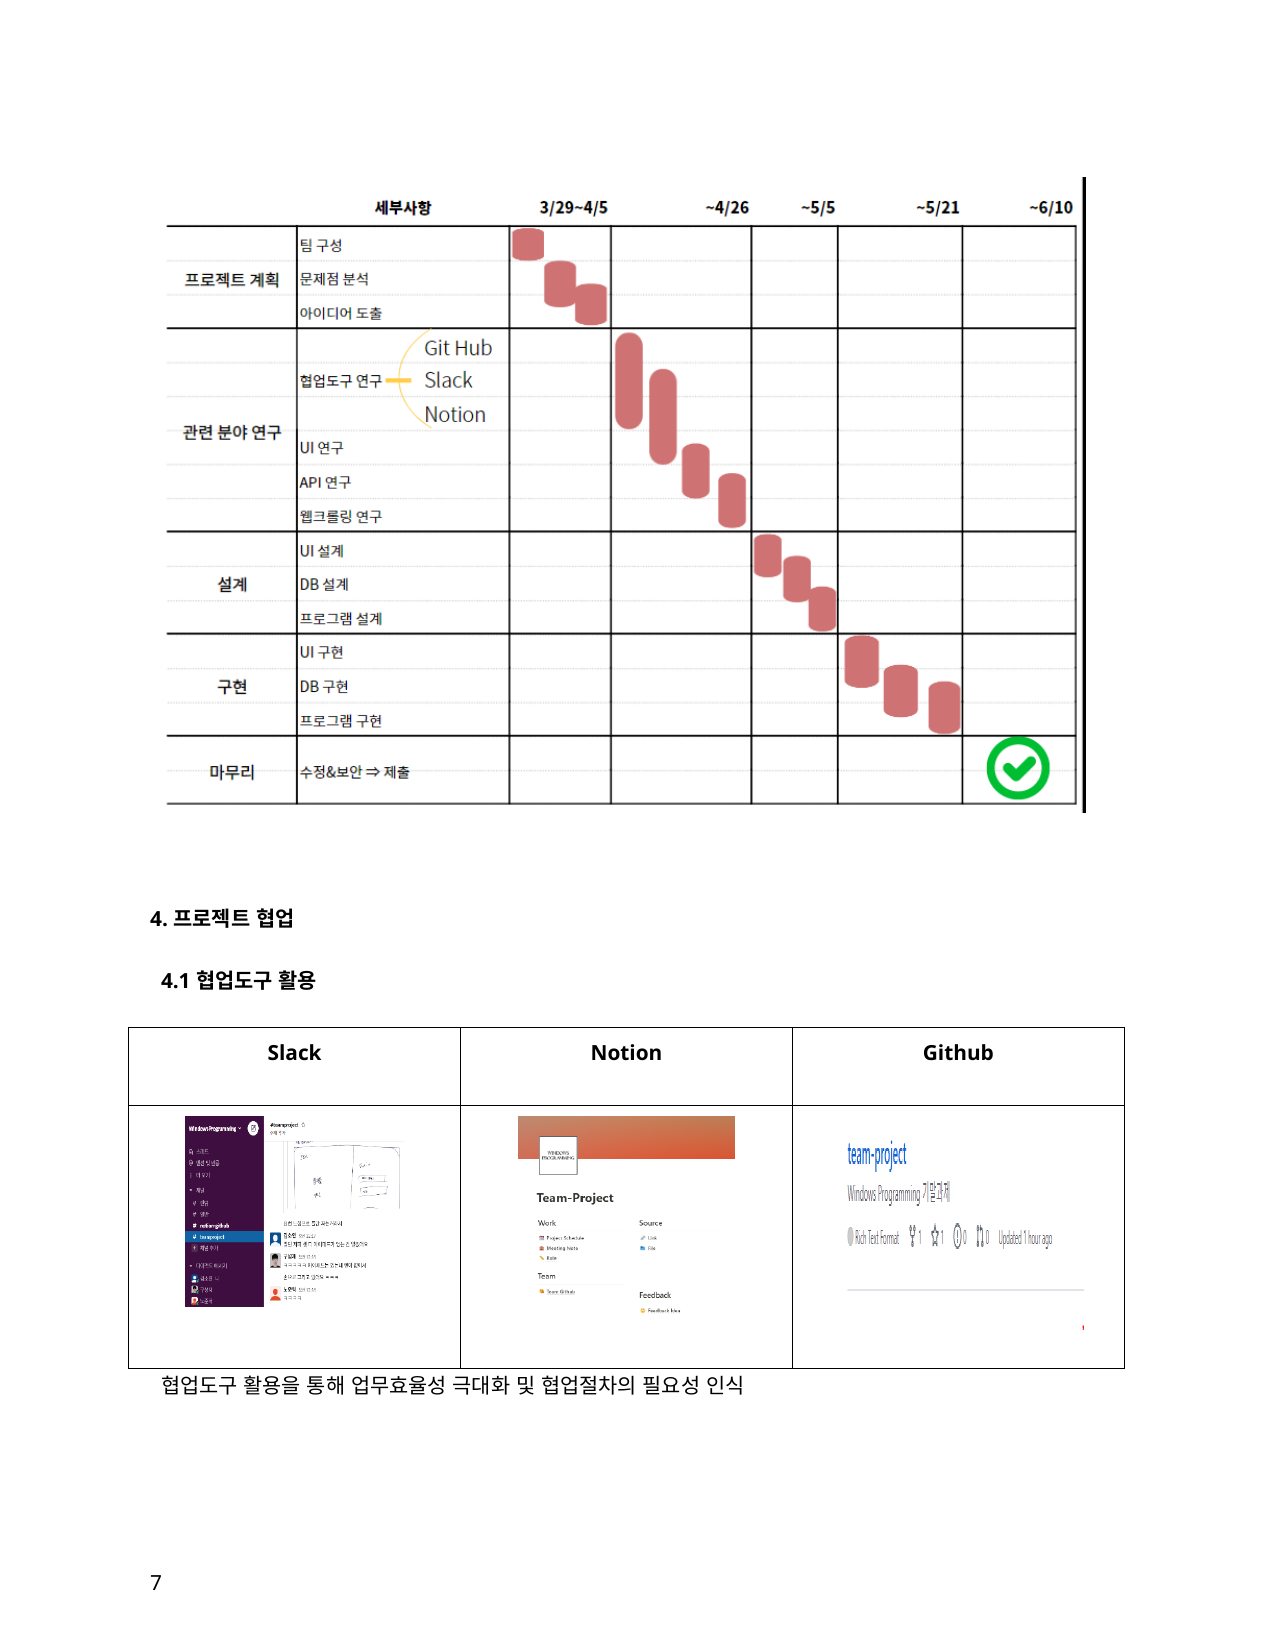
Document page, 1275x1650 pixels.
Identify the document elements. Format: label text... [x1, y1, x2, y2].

picture [832, 1116, 1084, 1330]
table_cell [793, 1106, 1124, 1368]
picture [185, 1116, 404, 1307]
table_header Github [793, 1028, 1124, 1105]
table_cell [129, 1106, 460, 1368]
table_header Notion [461, 1028, 792, 1105]
picture [150, 177, 1086, 813]
table_cell [461, 1106, 792, 1368]
text 협업도구 활용을 통해 업무효율성 극대화 및 협업절차의 필요성 인식 [150, 1369, 1125, 1399]
table_header Slack [129, 1028, 460, 1105]
picture [518, 1116, 735, 1322]
text 4.1 협업도구 활용 [150, 964, 1125, 995]
text 4. 프로젝트 협업 [150, 902, 1125, 933]
